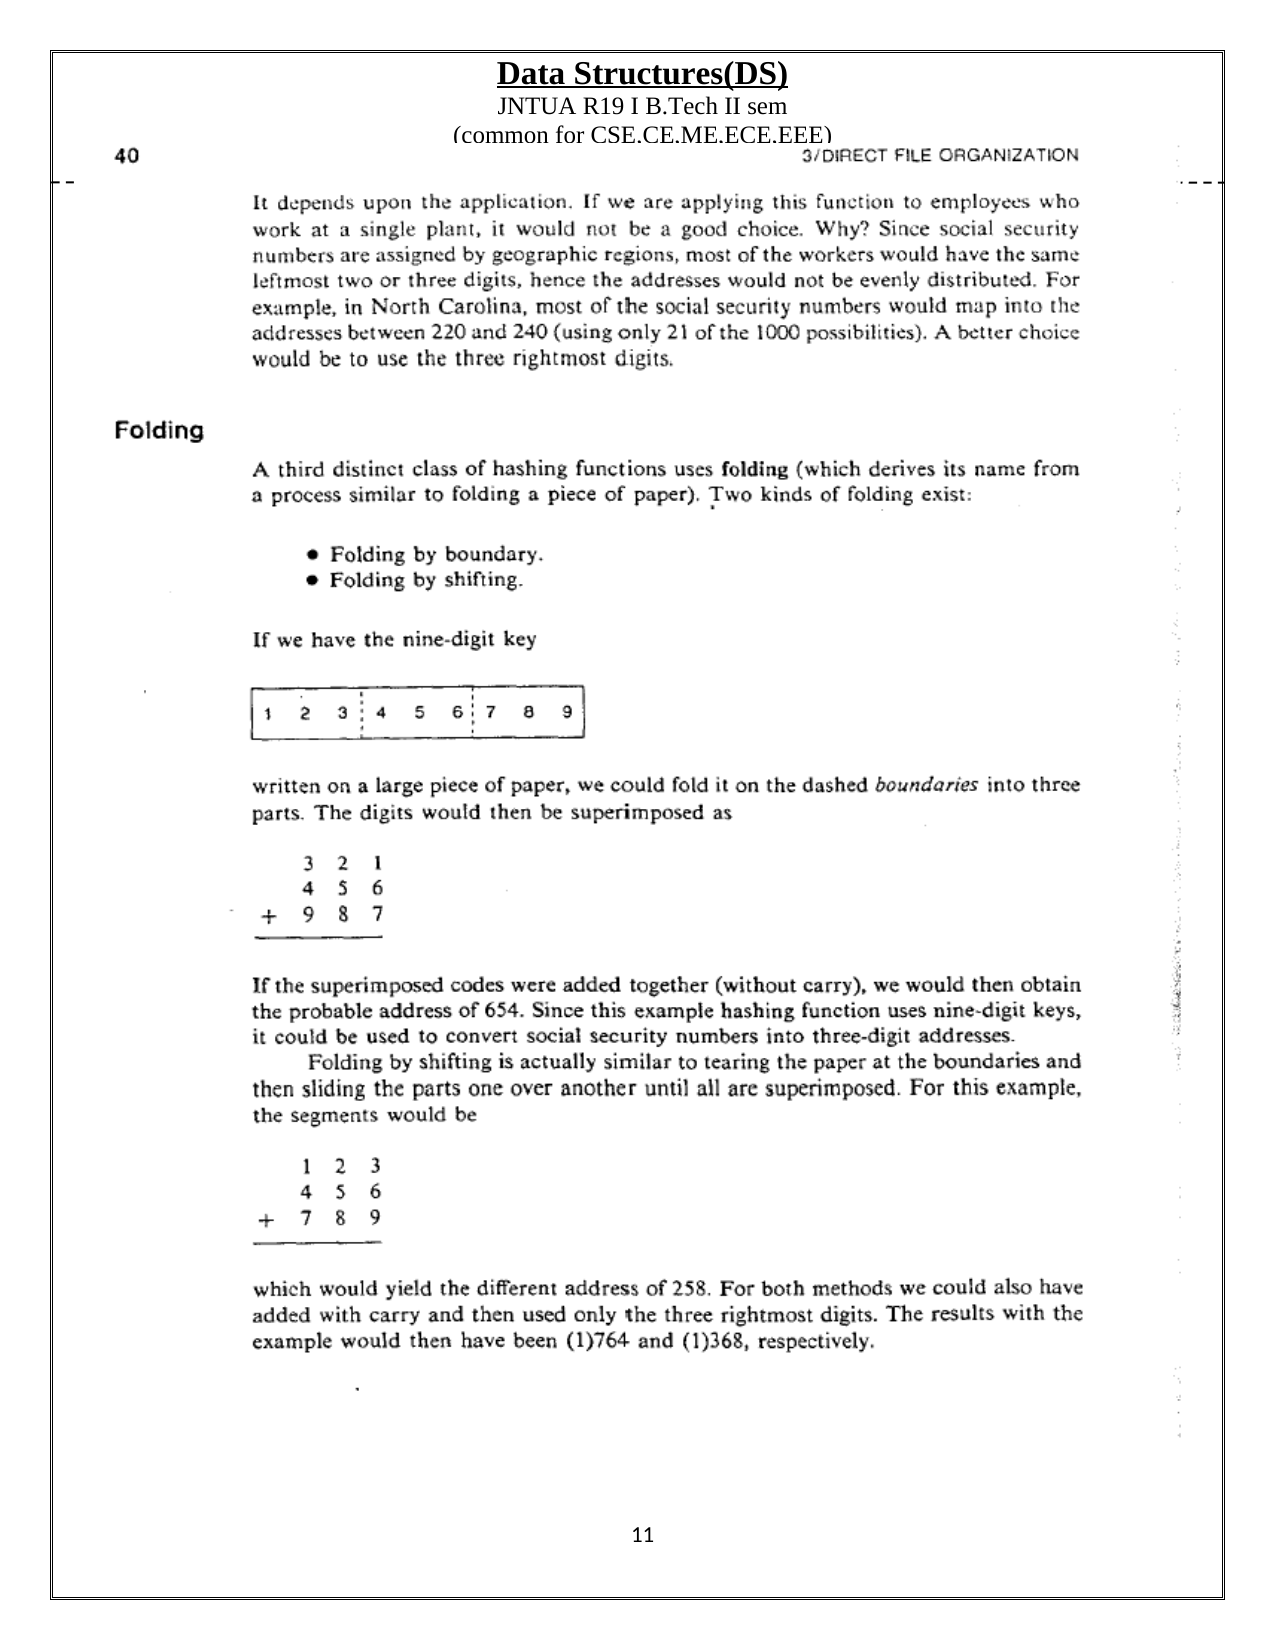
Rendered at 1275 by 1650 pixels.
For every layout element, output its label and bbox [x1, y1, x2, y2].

picture [73, 143, 1181, 1456]
